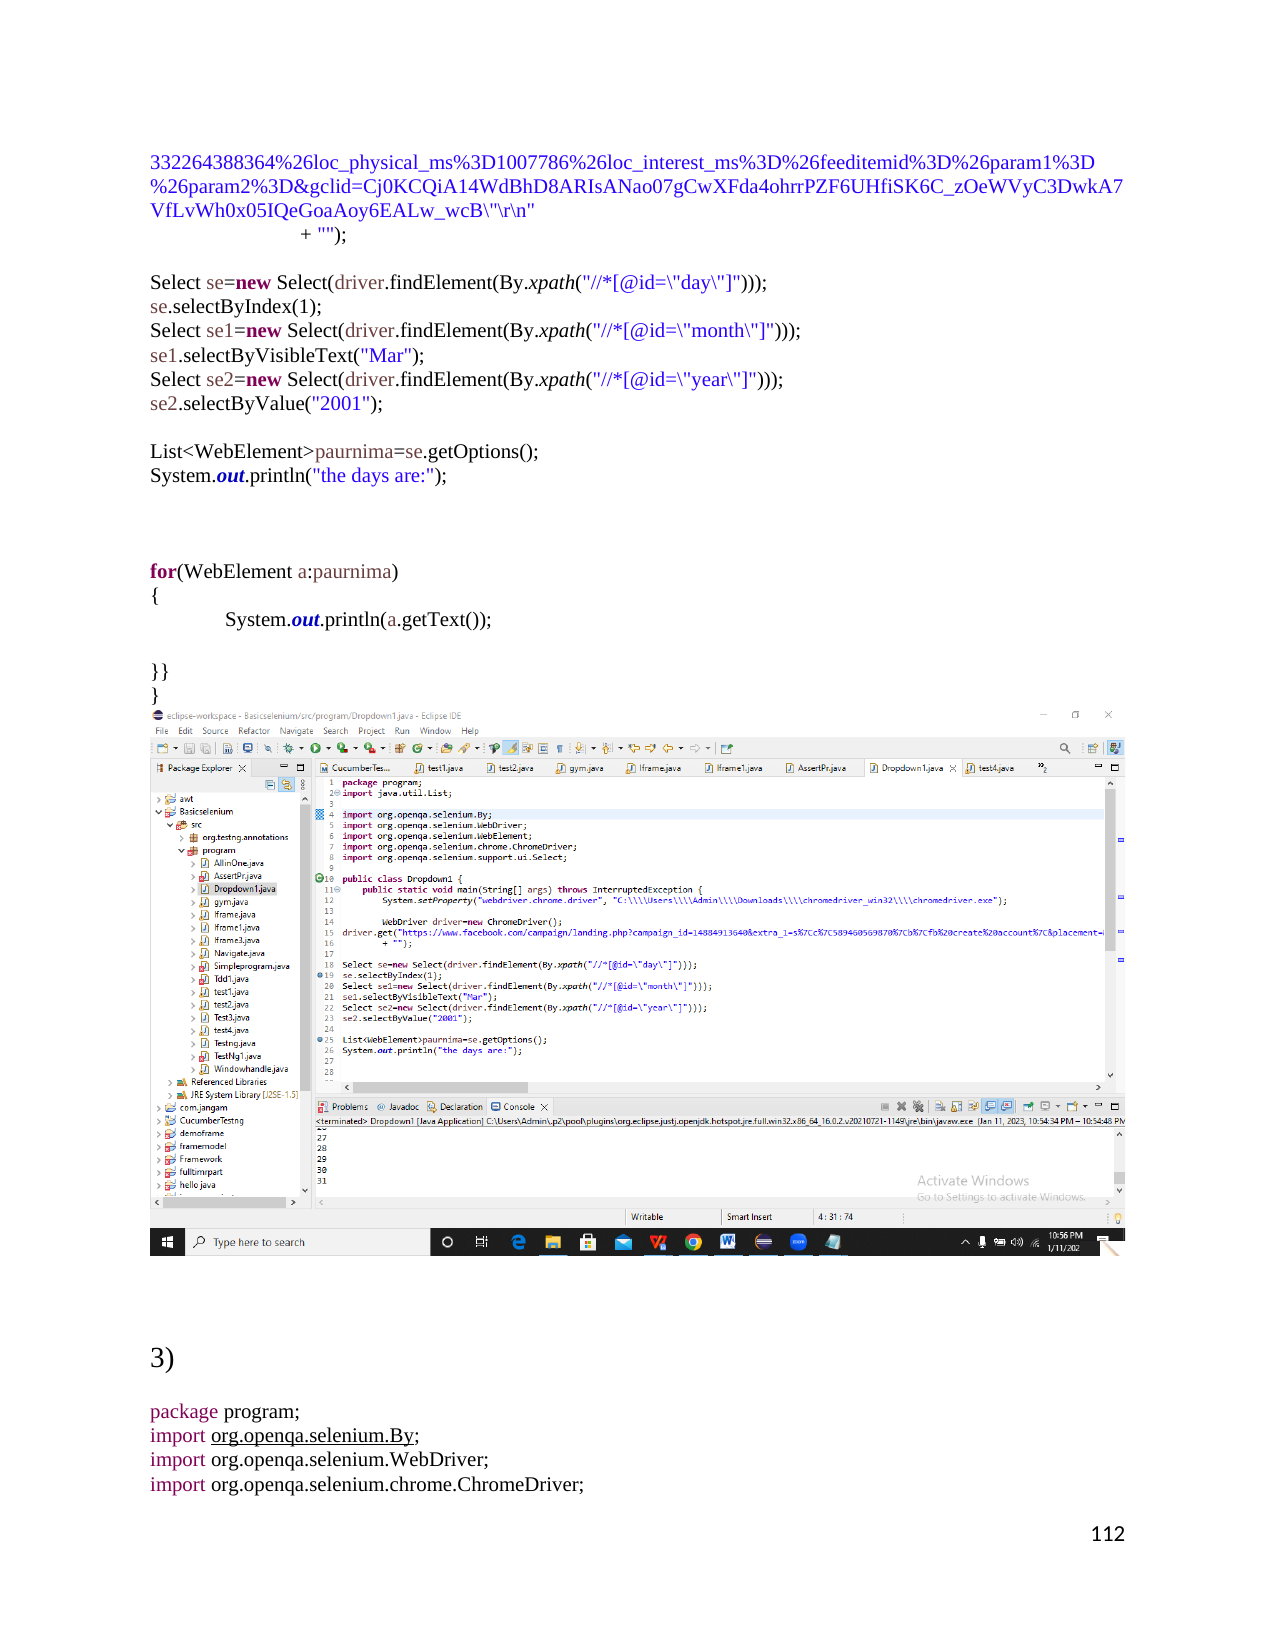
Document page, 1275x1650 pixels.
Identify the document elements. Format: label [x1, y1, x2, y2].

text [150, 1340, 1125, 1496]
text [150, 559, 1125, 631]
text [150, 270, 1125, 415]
picture [150, 707, 1125, 1256]
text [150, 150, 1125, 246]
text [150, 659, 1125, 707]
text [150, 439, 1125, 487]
